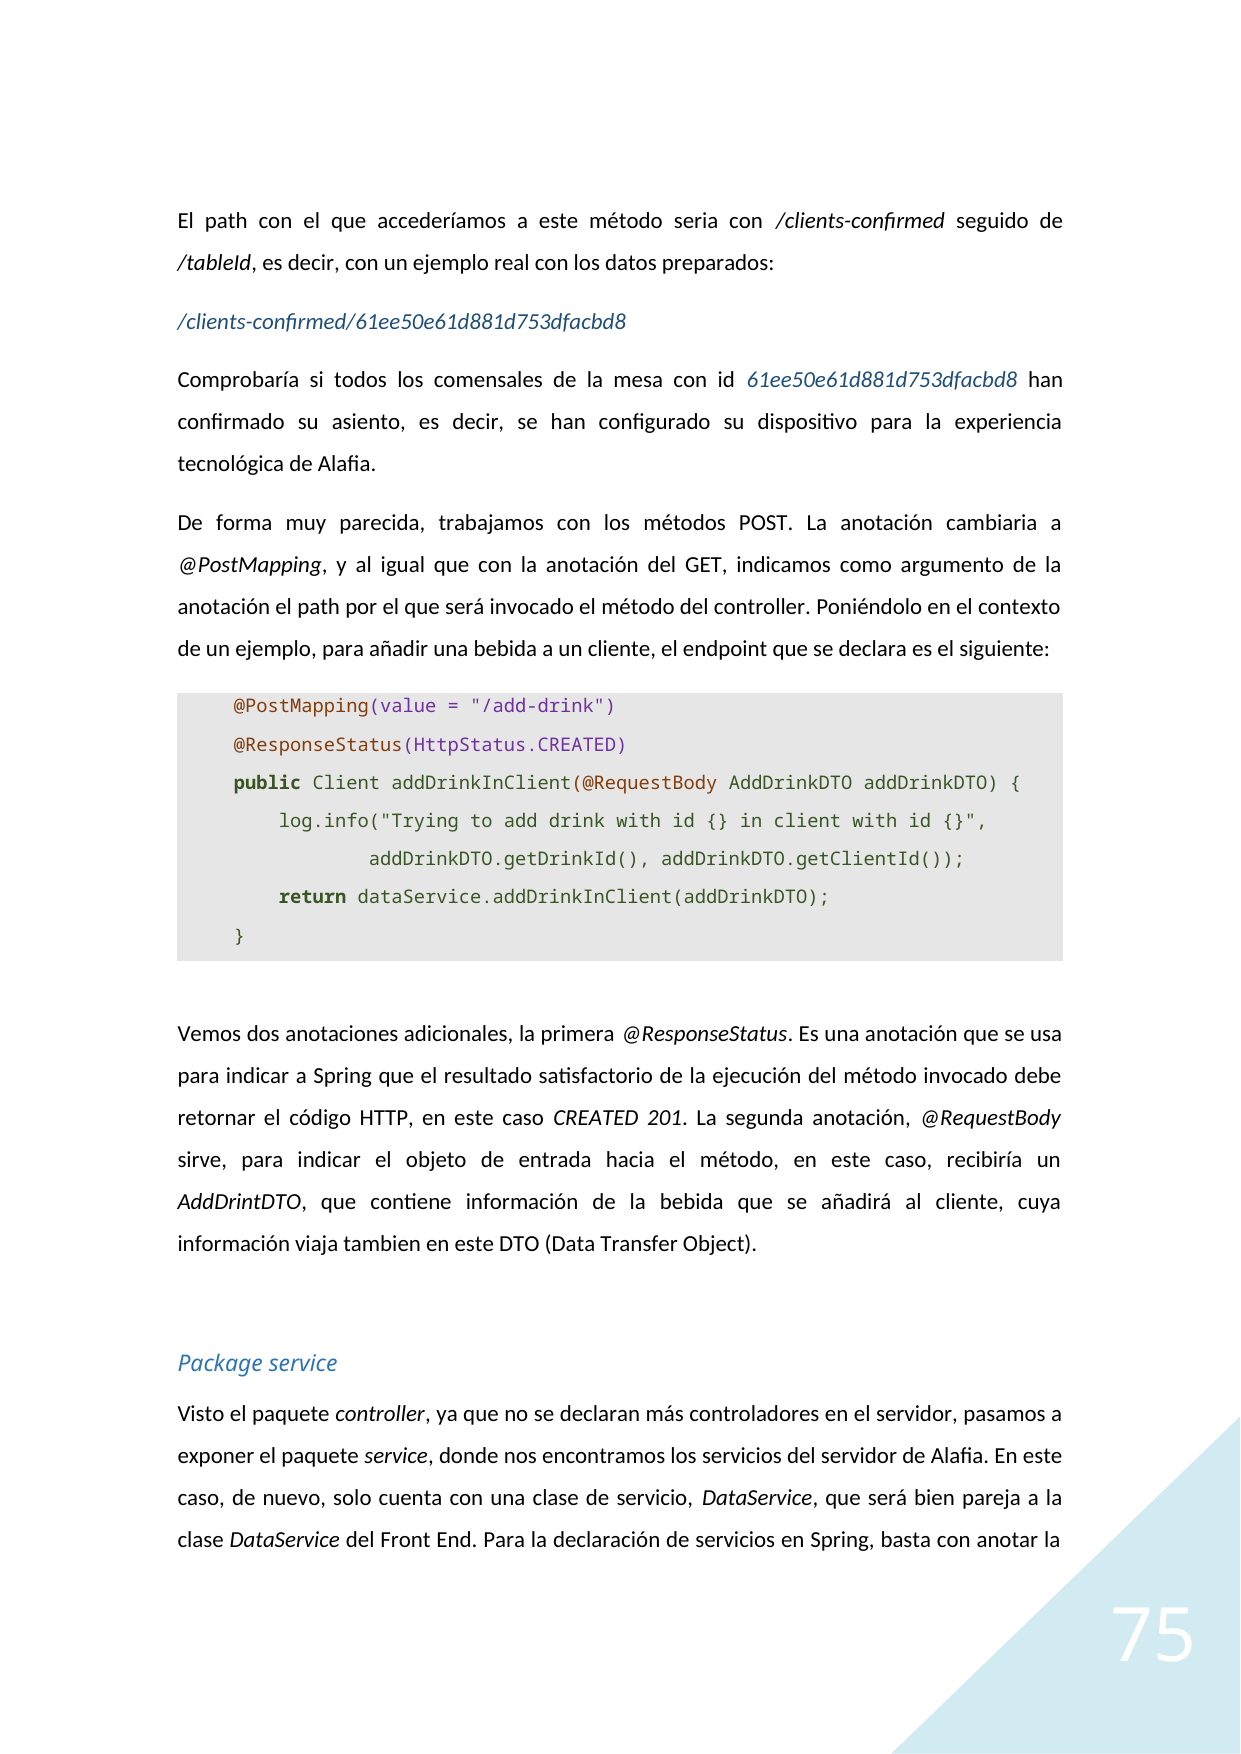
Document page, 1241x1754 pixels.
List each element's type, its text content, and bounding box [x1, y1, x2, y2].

subtitle Package service [177, 1347, 1063, 1378]
text De forma muy parecida, trabajamos con los métodos POST. La anotación cambiaria a @PostMapping, y al igual que con la anotación del GET, indicamos como argumento de la anotación el path por el que será invocado el método del controller. Poniéndolo en el contexto de un ejemplo, para añadir una bebida a un cliente, el endpoint que se declara es el siguiente: [177, 508, 1063, 662]
text El path con el que accederíamos a este método seria con /clients-confirmed seguido de /tableId, es decir, con un ejemplo real con los datos preparados: [177, 206, 1063, 276]
table_header @PostMapping(value = "/add-drink") @ResponseStatus(HttpStatus.CREATED) public Client addDrinkInClient(@RequestBody AddDrinkDTO addDrinkDTO) { log.info("Trying to add drink with id {} in client with id {}", addDrinkDTO.getDrinkId(), addDrinkDTO.getClientId()); return dataService.addDrinkInClient(addDrinkDTO); } [177, 693, 1063, 961]
text /clients-confirmed/61ee50e61d881d753dfacbd8 [177, 307, 1063, 335]
text Comprobaría si todos los comensales de la mesa con id 61ee50e61d881d753dfacbd8 han confirmado su asiento, es decir, se han configurado su dispositivo para la experiencia tecnológica de Alafia. [177, 366, 1063, 477]
text Vemos dos anotaciones adicionales, la primera @ResponseStatus. Es una anotación que se usa para indicar a Spring que el resultado satisfactorio de la ejecución del método invocado debe retornar el código HTTP, en este caso CREATED 201. La segunda anotación, @RequestBody sirve, para indicar el objeto de entrada hacia el método, en este caso, recibiría un AddDrintDTO, que contiene información de la bebida que se añadirá al cliente, cuya información viaja tambien en este DTO (Data Transfer Object). [177, 1019, 1063, 1257]
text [177, 1399, 1063, 1553]
